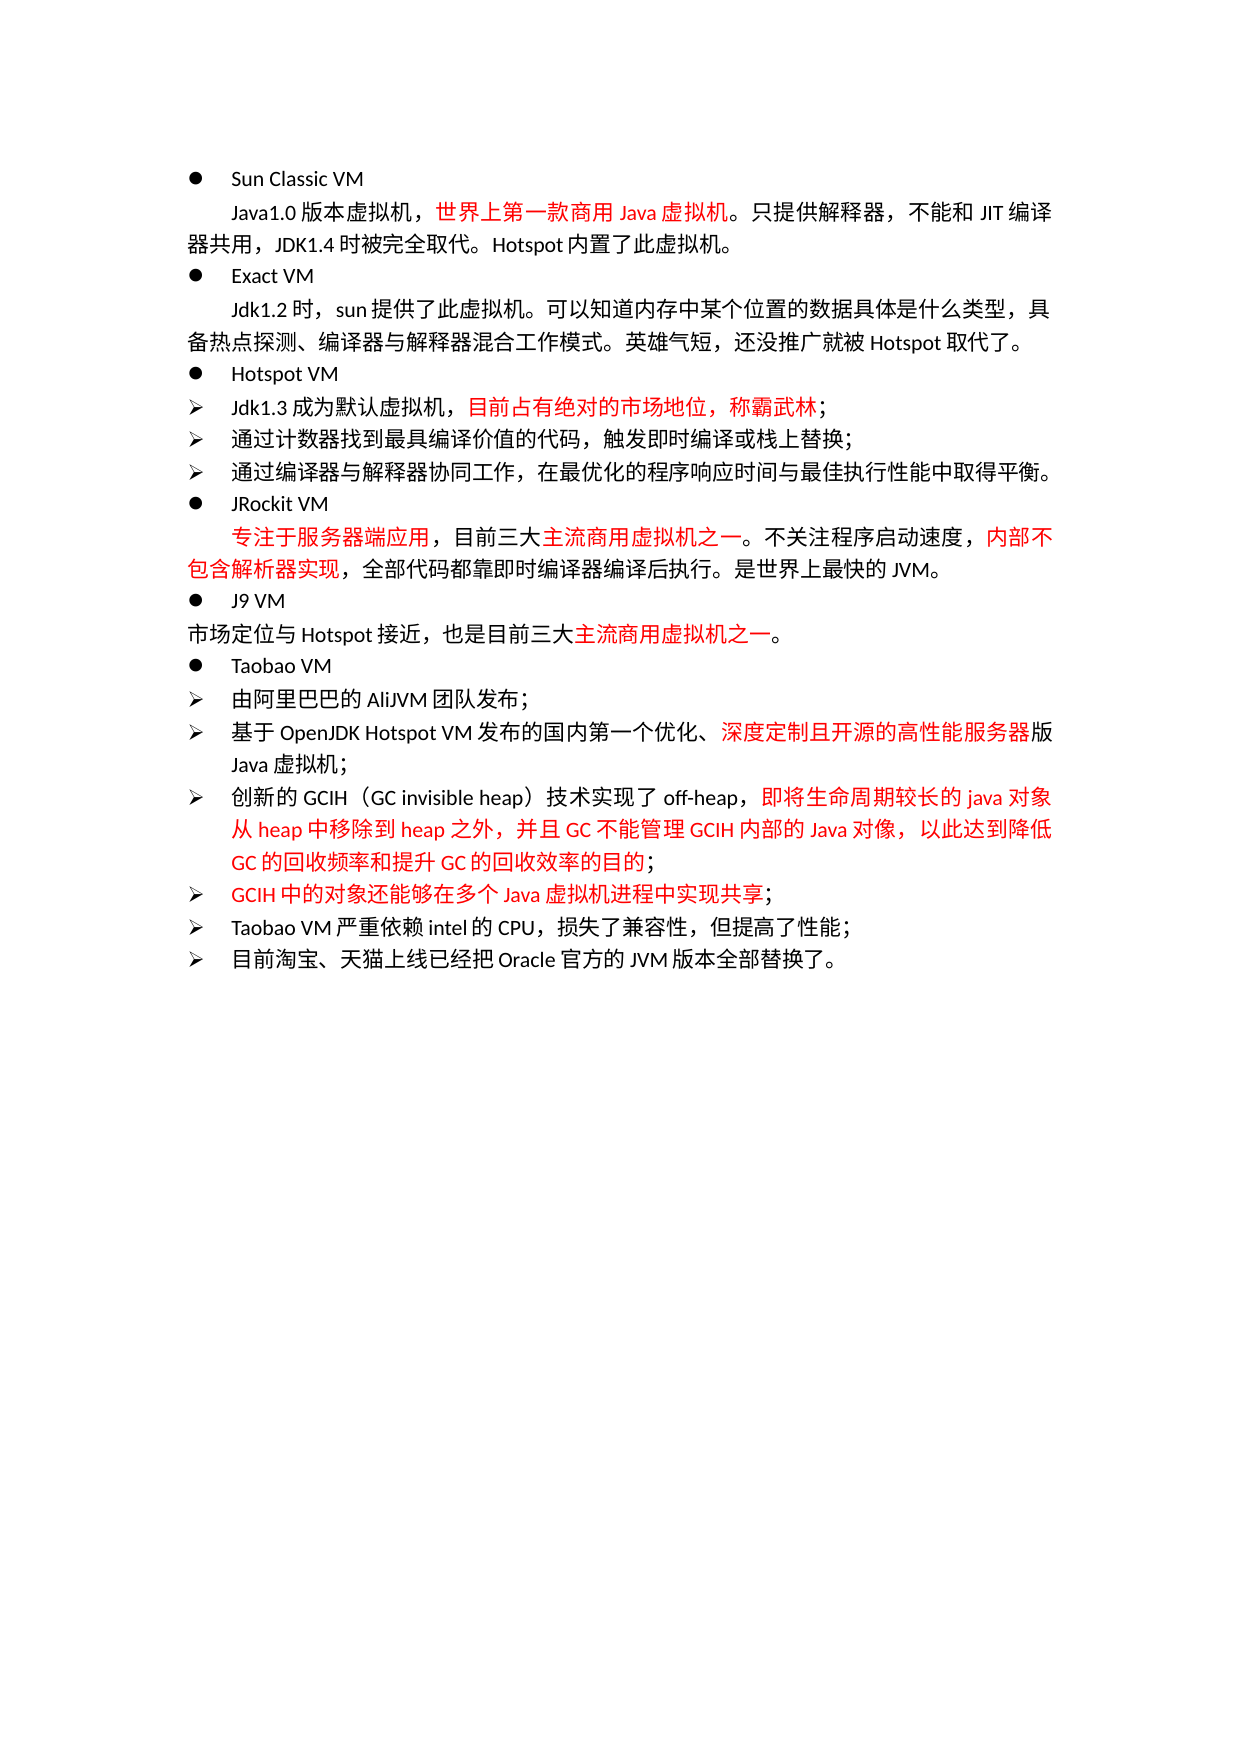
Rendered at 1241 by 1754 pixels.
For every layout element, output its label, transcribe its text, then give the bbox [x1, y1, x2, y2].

list 创新的GCIH（GC invisible heap）技术实现了off-heap，即将生命周期较长的java对象从heap中移除到heap之外，并且GC不能管理GCIH内部的Java对像，以此达到降低GC的回收频率和提升GC的回收效率的目的； [187, 779, 1053, 877]
list JRockit VM [187, 487, 1053, 519]
list Jdk1.2时，sun提供了此虚拟机。可以知道内存中某个位置的数据具体是什么类型，具备热点探测、编译器与解释器混合工作模式。英雄气短，还没推广就被Hotspot取代了。 [187, 292, 1053, 357]
list GCIH中的对象还能够在多个Java虚拟机进程中实现共享； [187, 877, 1053, 909]
list Exact VM [187, 259, 1053, 292]
list 由阿里巴巴的AliJVM团队发布； [187, 682, 1053, 714]
list 专注于服务器端应用，目前三大主流商用虚拟机之一。不关注程序启动速度，内部不包含解析器实现，全部代码都靠即时编译器编译后执行。是世界上最快的JVM。 [187, 519, 1053, 584]
list 目前淘宝、天猫上线已经把Oracle官方的JVM版本全部替换了。 [187, 942, 1053, 974]
list Hotspot VM [187, 357, 1053, 389]
list 通过编译器与解释器协同工作，在最优化的程序响应时间与最佳执行性能中取得平衡。 [187, 454, 1053, 487]
list 基于OpenJDK Hotspot VM发布的国内第一个优化、深度定制且开源的高性能服务器版Java虚拟机； [187, 714, 1053, 779]
list J9 VM [187, 584, 1053, 617]
list Java1.0版本虚拟机，世界上第一款商用Java虚拟机。只提供解释器，不能和JIT编译器共用，JDK1.4时被完全取代。Hotspot内置了此虚拟机。 [187, 194, 1053, 259]
list Sun Classic VM [187, 162, 1053, 194]
list Taobao VM [187, 649, 1053, 682]
list 市场定位与Hotspot接近，也是目前三大主流商用虚拟机之一。 [187, 617, 1053, 649]
list Jdk1.3成为默认虚拟机，目前占有绝对的市场地位，称霸武林； [187, 389, 1053, 422]
list Taobao VM严重依赖intel的CPU，损失了兼容性，但提高了性能； [187, 909, 1053, 942]
list 通过计数器找到最具编译价值的代码，触发即时编译或栈上替换； [187, 422, 1053, 454]
